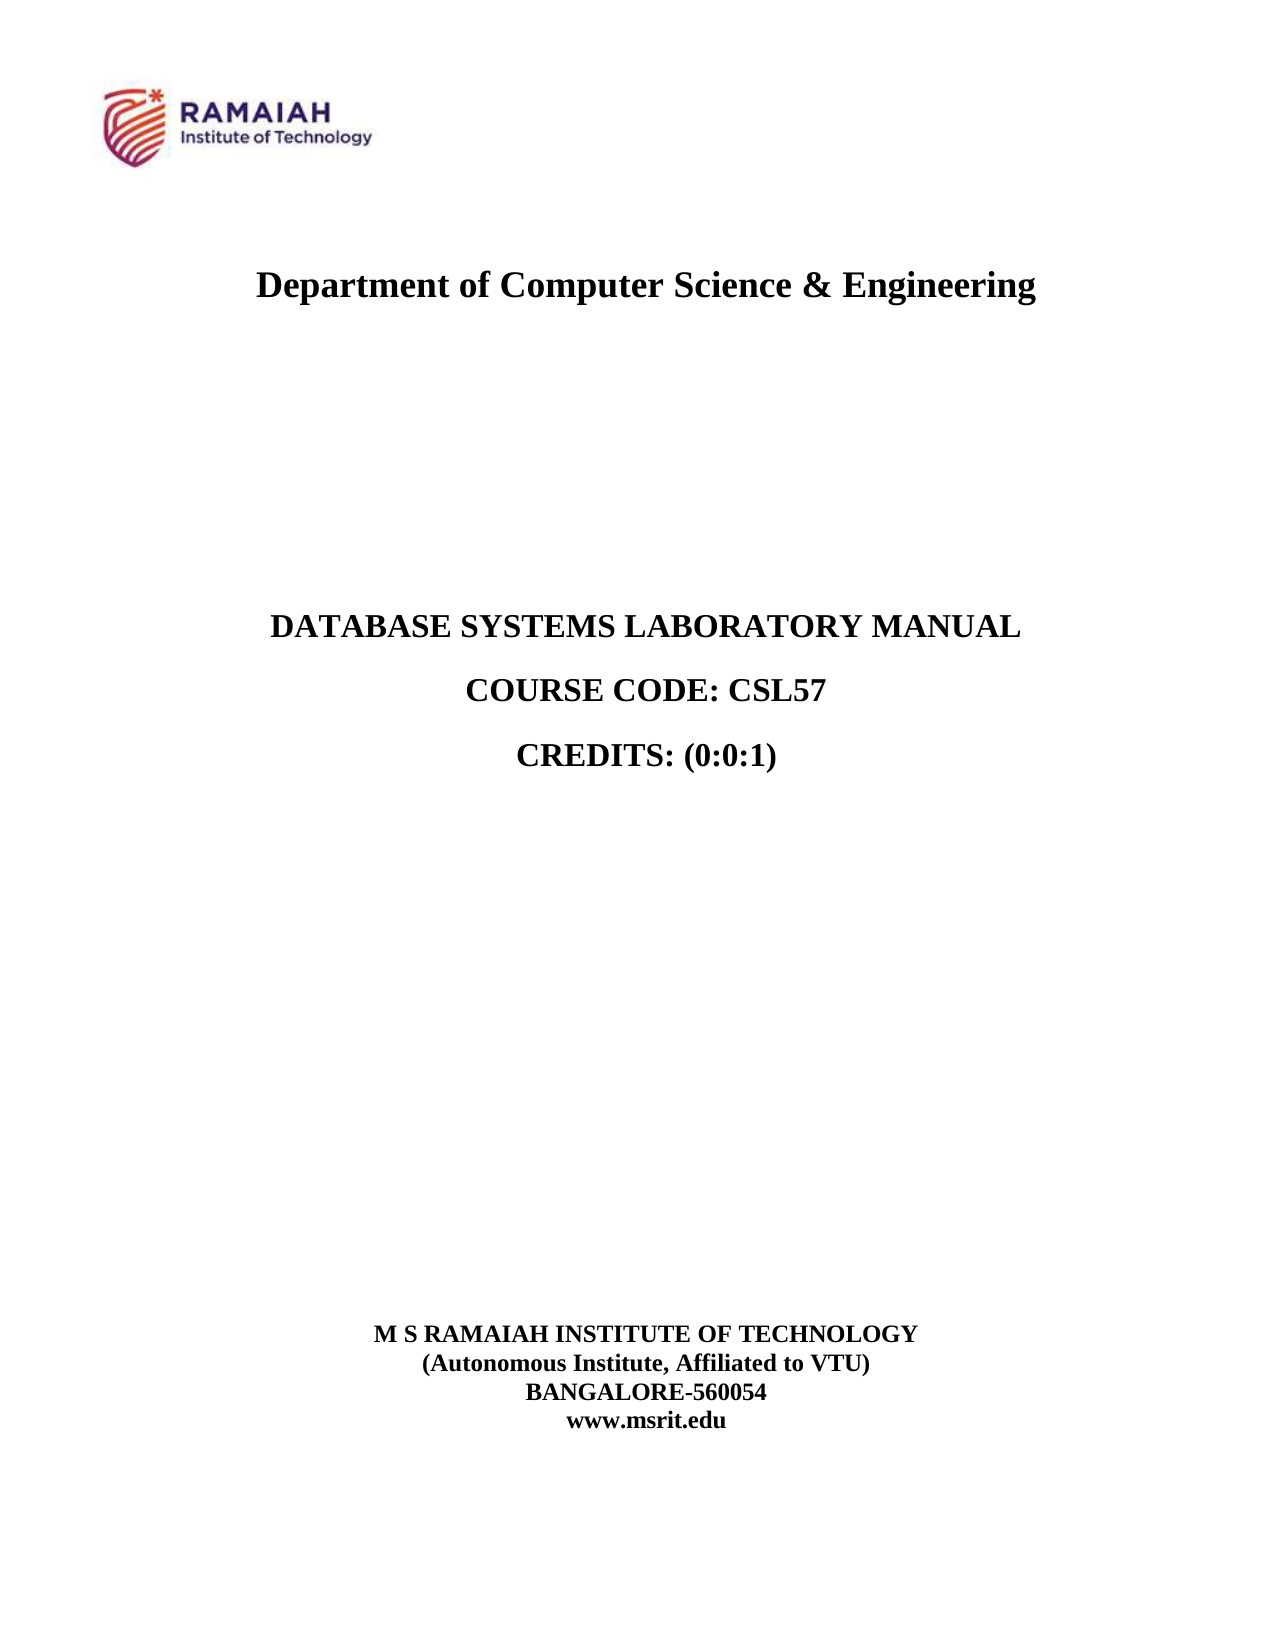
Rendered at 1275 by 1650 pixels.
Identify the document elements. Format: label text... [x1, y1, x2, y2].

text DATABASE SYSTEMS LABORATORY MANUAL COURSE CODE: CSL57 [205, 606, 1086, 709]
text (Autonomous Institute, Affiliated to VTU) [206, 1348, 1086, 1377]
text BANGALORE-560054 [206, 1377, 1086, 1406]
text CREDITS: (0:0:1) [206, 735, 1086, 773]
text M S RAMAIAH INSTITUTE OF TECHNOLOGY [206, 1319, 1086, 1348]
text www.msrit.edu [207, 1406, 1086, 1434]
picture [91, 79, 381, 177]
title Department of Computer Science & Engineering [206, 263, 1086, 306]
